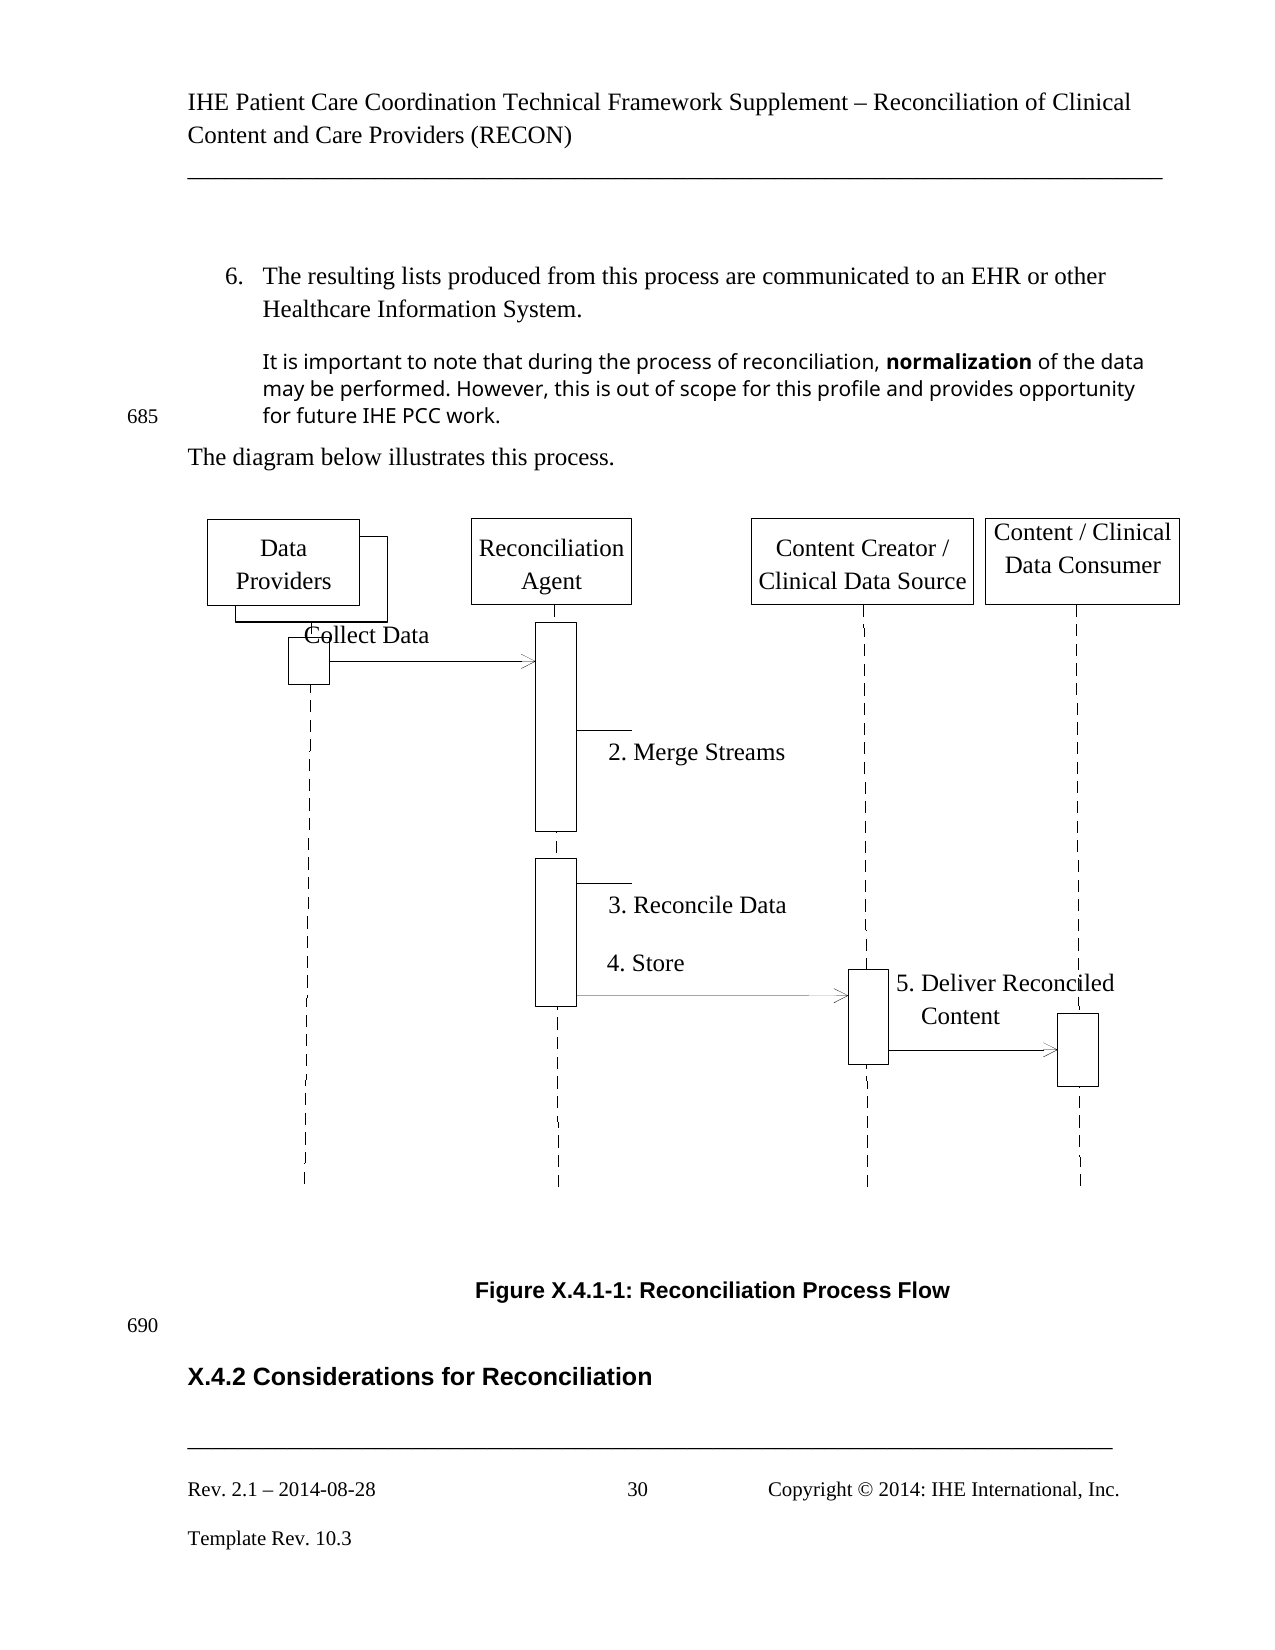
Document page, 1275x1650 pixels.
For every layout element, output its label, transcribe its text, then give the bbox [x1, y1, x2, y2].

subtitle X.4.2 Considerations for Reconciliation [187, 1362, 1162, 1391]
text The diagram below illustrates this process. [187, 442, 1162, 471]
text It is important to note that during the process of reconciliation, normalization of the data may be performed. However, this is out of scope for this profile and provides opportunity for future IHE PCC work. [262, 348, 1162, 429]
list The resulting lists produced from this process are communicated to an EHR or other Healthcare Information System. [225, 261, 1162, 323]
title Figure X.4.1-1: Reconciliation Process Flow [262, 1277, 1162, 1304]
